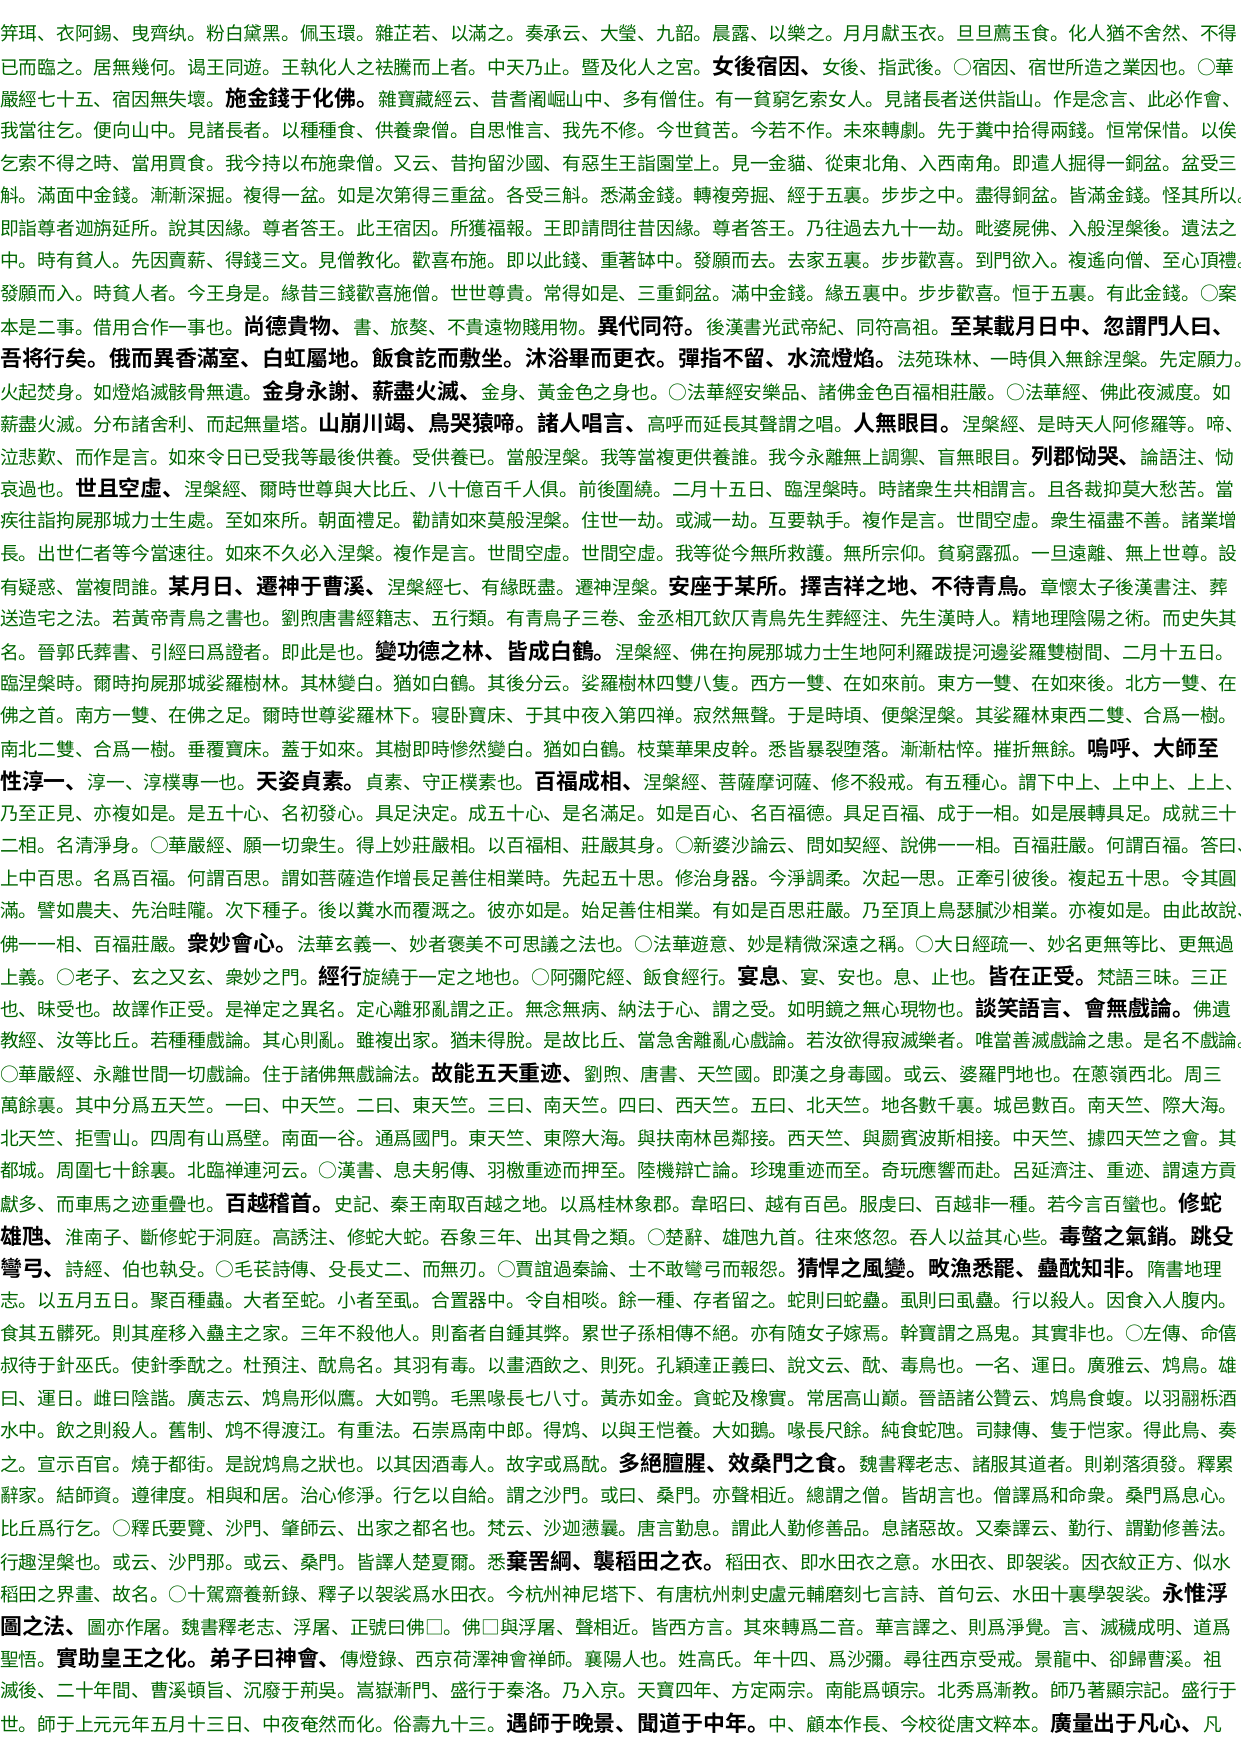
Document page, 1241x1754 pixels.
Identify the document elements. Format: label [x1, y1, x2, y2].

text [0, 16, 1240, 1738]
